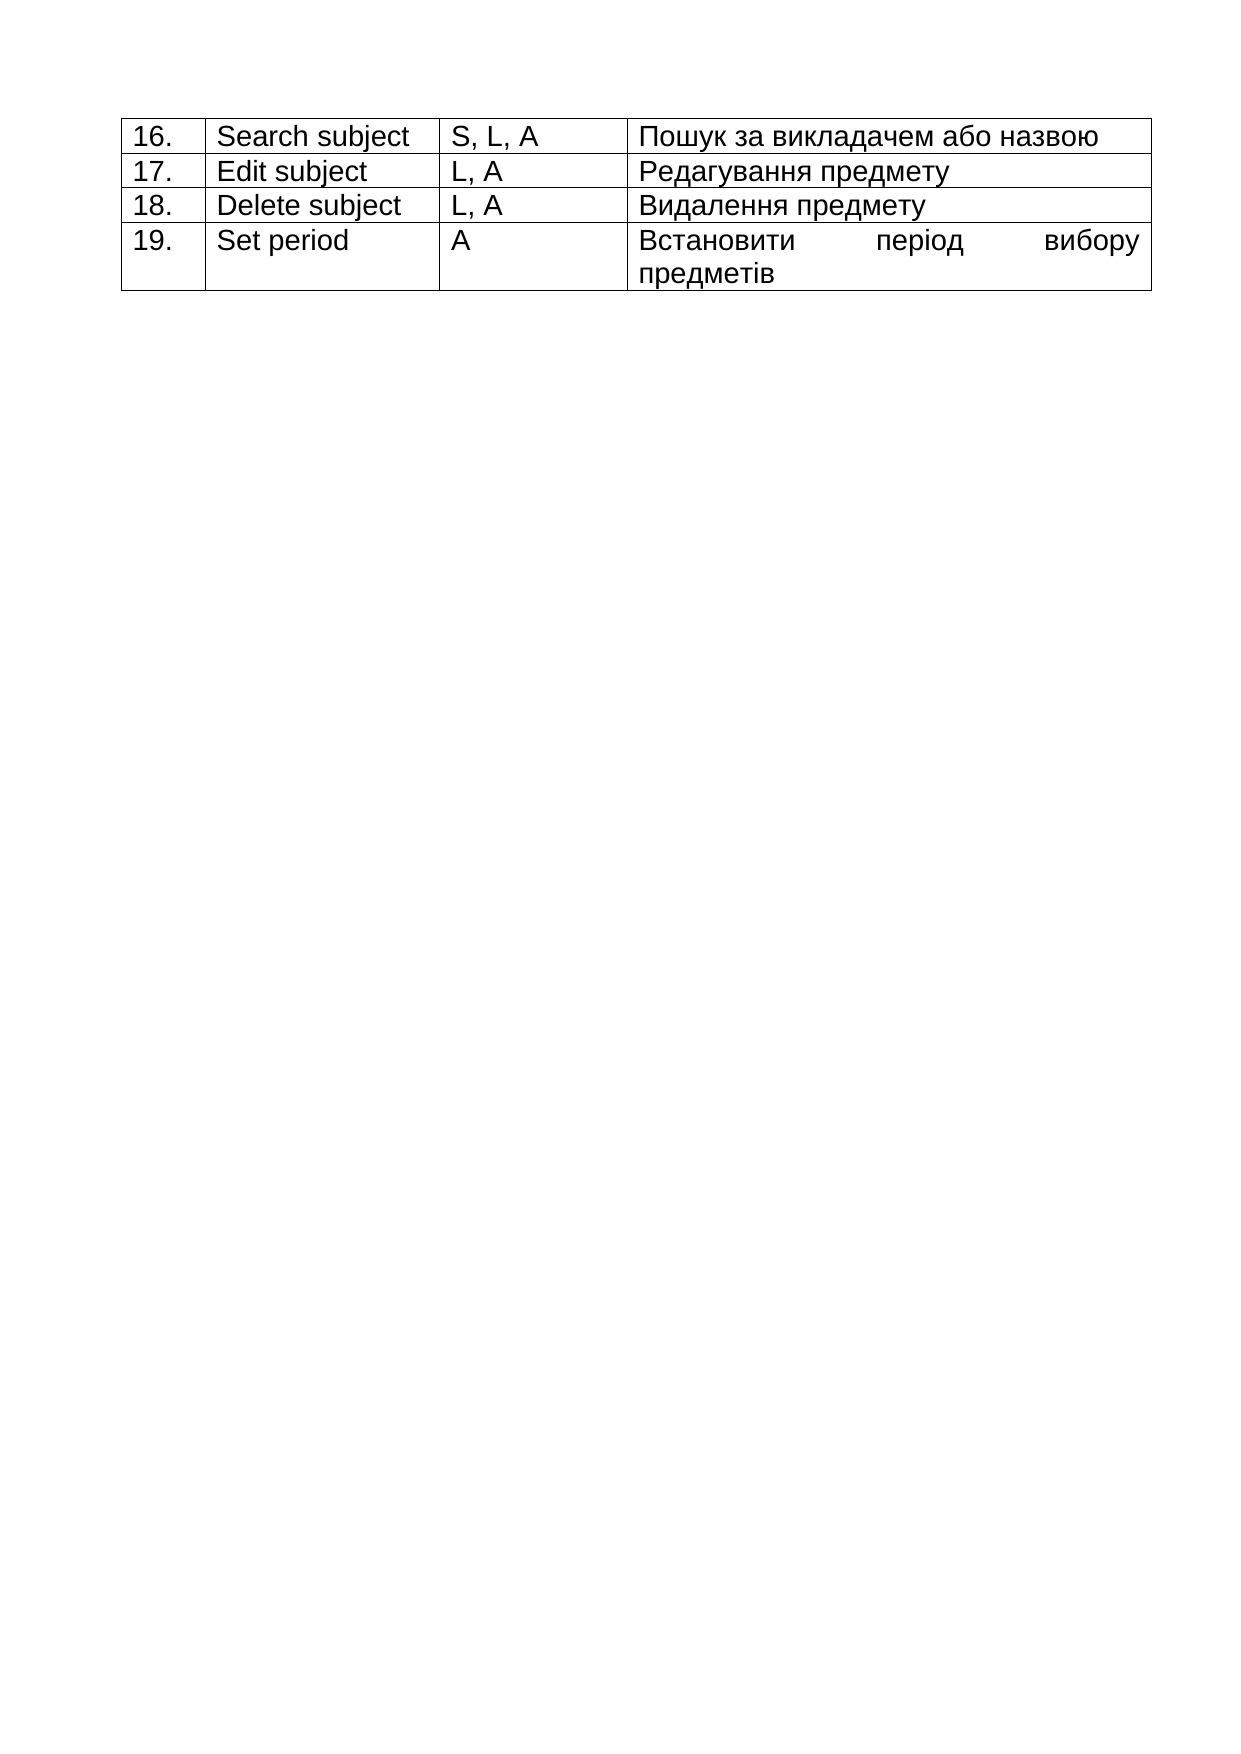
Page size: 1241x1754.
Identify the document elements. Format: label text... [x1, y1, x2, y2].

table_cell 17. [122, 154, 205, 187]
table_cell A [440, 223, 627, 290]
table_cell Редагування предмету [628, 154, 1151, 187]
table_cell S, L, A [440, 119, 627, 153]
table_cell 19. [122, 223, 205, 290]
table_cell Пошук за викладачем або назвою [628, 119, 1151, 153]
table_cell Set period [206, 223, 439, 290]
table_cell L, A [440, 154, 627, 187]
table_cell 18. [122, 188, 205, 222]
table_cell 16. [122, 119, 205, 153]
table_cell L, A [440, 188, 627, 222]
table_cell Search subject [206, 119, 439, 153]
table_cell Delete subject [206, 188, 439, 222]
table_cell Видалення предмету [628, 188, 1151, 222]
table_cell Встановити період вибору предметів [628, 223, 1151, 290]
table_cell Edit subject [206, 154, 439, 187]
